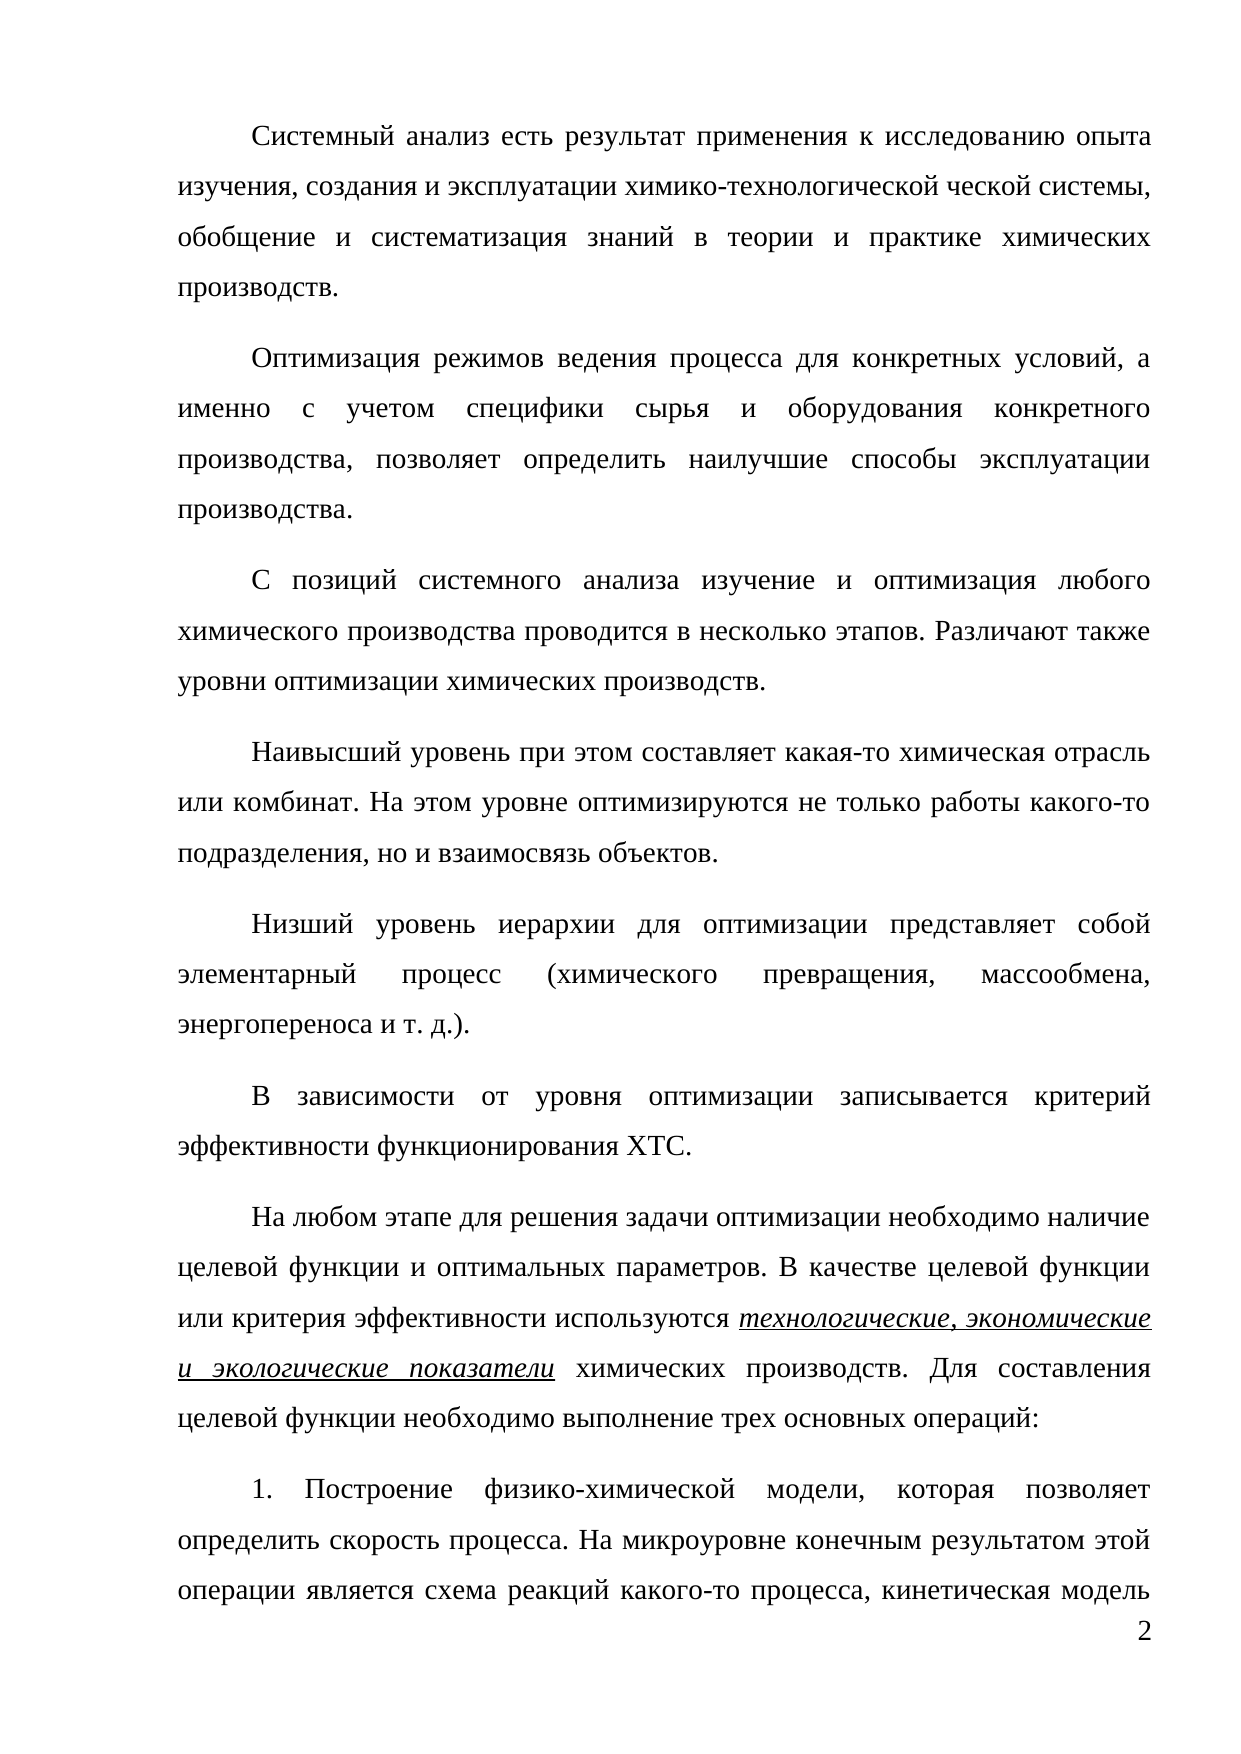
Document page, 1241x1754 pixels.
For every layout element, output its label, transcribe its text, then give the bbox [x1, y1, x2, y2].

text Оптимизация режимов ведения процесса для конкретных условий, а именно с учетом специфики сырья и оборудования конкретного производства, позволяет определить наилучшие способы эксплуатации производства. [177, 340, 1152, 525]
text На любом этапе для решения задачи оптимизации необходимо наличие целевой функции и оптимальных параметров. В качестве целевой функции или критерия эффективности используются технологические, экономические и экологические показатели химических производств. Для составления целевой функции необходимо выполнение трех основных операций: [177, 1199, 1152, 1434]
text Низший уровень иерархии для оптимизации представляет собой элементарный процесс (химического превращения, массообмена, энергопереноса и т. д.). [177, 906, 1152, 1040]
text С позиций системного анализа изучение и оптимизация любого химического производства проводится в несколько этапов. Различают также уровни оптимизации химических производств. [177, 562, 1152, 696]
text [177, 1471, 1152, 1606]
text Системный анализ есть результат применения к исследованию опыта изучения, создания и эксплуатации химико-технологической ческой системы, обобщение и систематизация знаний в теории и практике химических производств. [177, 118, 1152, 303]
text В зависимости от уровня оптимизации записывается критерий эффективности функционирования ХТС. [177, 1078, 1152, 1161]
text Наивысший уровень при этом составляет какая-то химическая отрасль или комбинат. На этом уровне оптимизируются не только работы какого-то подразделения, но и взаимосвязь объектов. [177, 734, 1152, 868]
